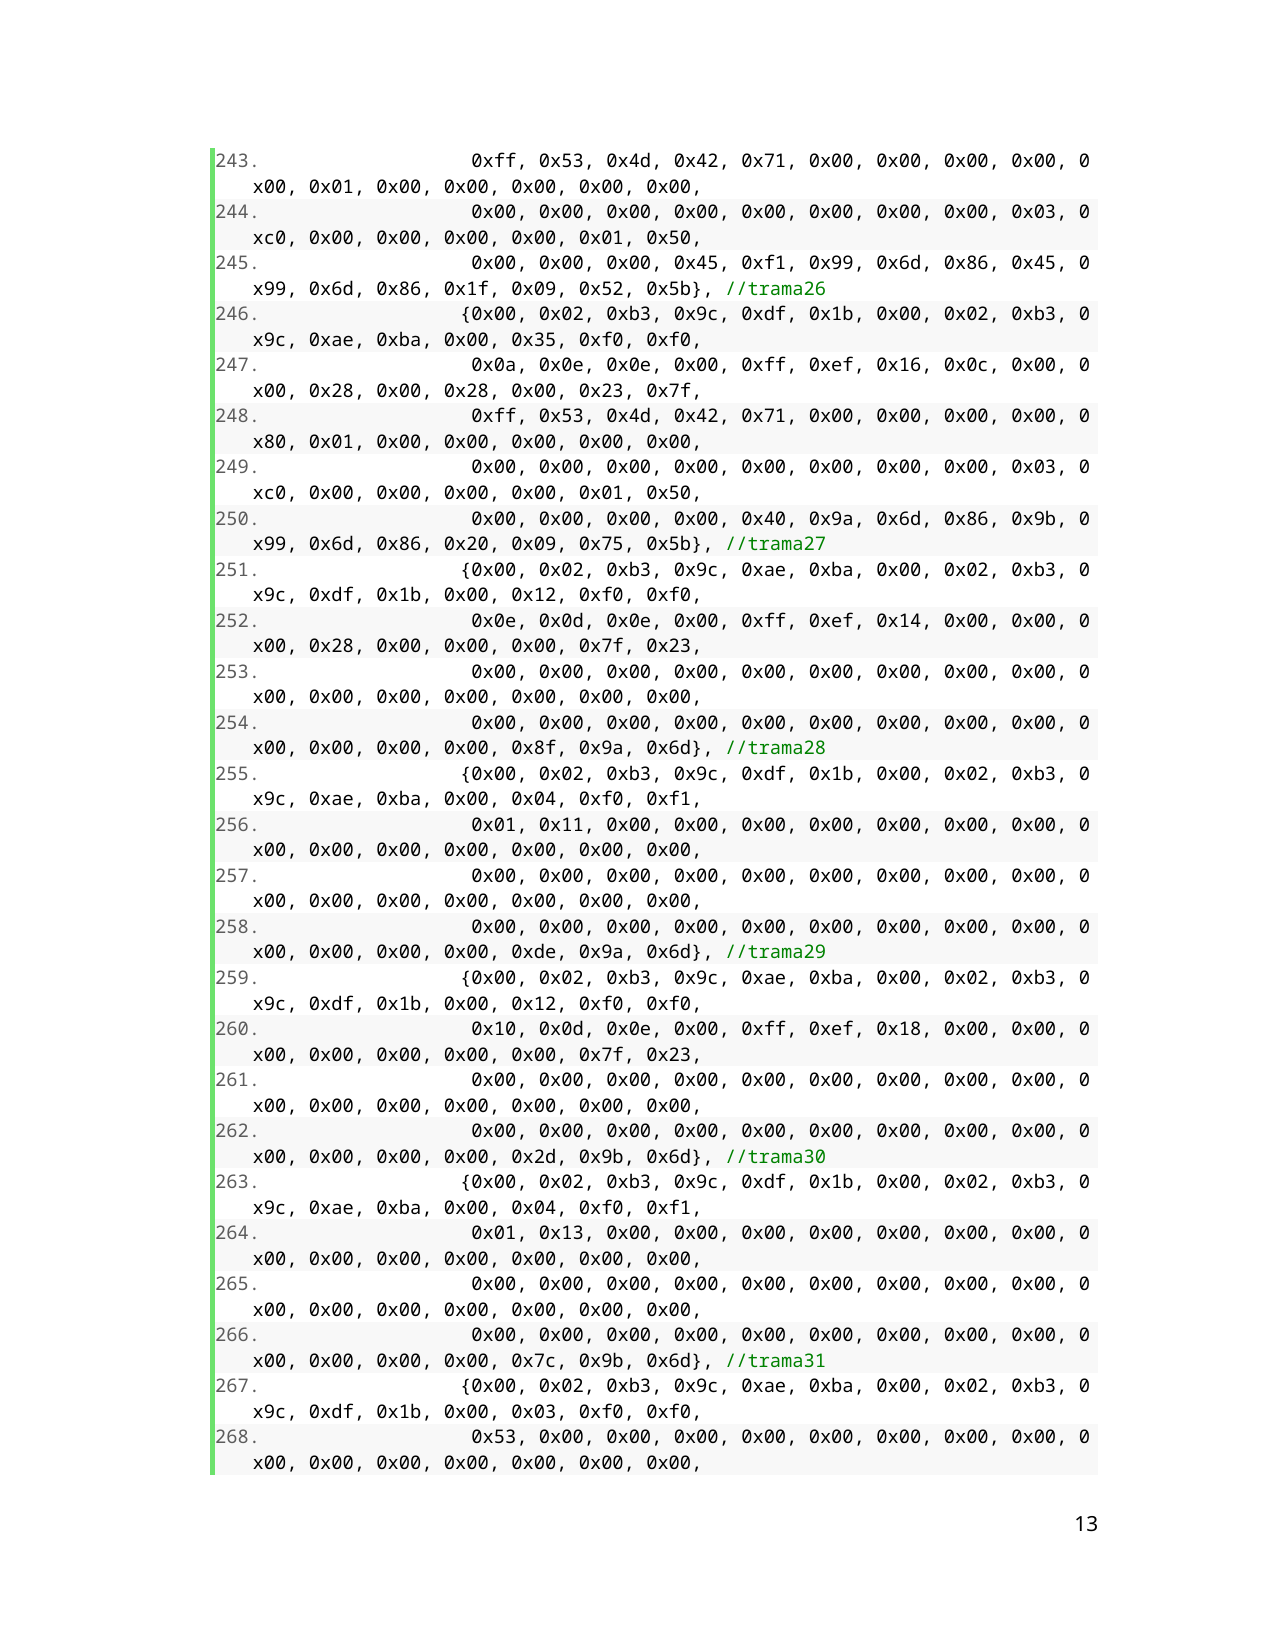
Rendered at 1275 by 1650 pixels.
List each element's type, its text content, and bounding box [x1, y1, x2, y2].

list 0xff, 0x53, 0x4d, 0x42, 0x71, 0x00, 0x00, 0x00, 0x00, 0x80, 0x01, 0x00, 0x00, 0x00, 0x00, 0x00, [215, 403, 1098, 454]
list {0x00, 0x02, 0xb3, 0x9c, 0xdf, 0x1b, 0x00, 0x02, 0xb3, 0x9c, 0xae, 0xba, 0x00, 0x35, 0xf0, 0xf0, [215, 301, 1098, 352]
list {0x00, 0x02, 0xb3, 0x9c, 0xae, 0xba, 0x00, 0x02, 0xb3, 0x9c, 0xdf, 0x1b, 0x00, 0x12, 0xf0, 0xf0, [215, 964, 1098, 1015]
list 0xff, 0x53, 0x4d, 0x42, 0x71, 0x00, 0x00, 0x00, 0x00, 0x00, 0x01, 0x00, 0x00, 0x00, 0x00, 0x00, [215, 148, 1098, 199]
list 0x00, 0x00, 0x00, 0x00, 0x00, 0x00, 0x00, 0x00, 0x00, 0x00, 0x00, 0x00, 0x00, 0x2d, 0x9b, 0x6d}, //trama30 [215, 1117, 1098, 1168]
list {0x00, 0x02, 0xb3, 0x9c, 0xae, 0xba, 0x00, 0x02, 0xb3, 0x9c, 0xdf, 0x1b, 0x00, 0x12, 0xf0, 0xf0, [215, 556, 1098, 607]
list 0x00, 0x00, 0x00, 0x00, 0x00, 0x00, 0x00, 0x00, 0x00, 0x00, 0x00, 0x00, 0x00, 0x00, 0x00, 0x00, [215, 862, 1098, 913]
list {0x00, 0x02, 0xb3, 0x9c, 0xae, 0xba, 0x00, 0x02, 0xb3, 0x9c, 0xdf, 0x1b, 0x00, 0x03, 0xf0, 0xf0, [215, 1373, 1098, 1424]
list 0x00, 0x00, 0x00, 0x00, 0x00, 0x00, 0x00, 0x00, 0x00, 0x00, 0x00, 0x00, 0x00, 0x00, 0x00, 0x00, [215, 658, 1098, 709]
list 0x00, 0x00, 0x00, 0x00, 0x00, 0x00, 0x00, 0x00, 0x00, 0x00, 0x00, 0x00, 0x00, 0x8f, 0x9a, 0x6d}, //trama28 [215, 709, 1098, 760]
list 0x00, 0x00, 0x00, 0x00, 0x00, 0x00, 0x00, 0x00, 0x00, 0x00, 0x00, 0x00, 0x00, 0x7c, 0x9b, 0x6d}, //trama31 [215, 1322, 1098, 1373]
list 0x00, 0x00, 0x00, 0x00, 0x00, 0x00, 0x00, 0x00, 0x03, 0xc0, 0x00, 0x00, 0x00, 0x00, 0x01, 0x50, [215, 199, 1098, 250]
list 0x00, 0x00, 0x00, 0x45, 0xf1, 0x99, 0x6d, 0x86, 0x45, 0x99, 0x6d, 0x86, 0x1f, 0x09, 0x52, 0x5b}, //trama26 [215, 250, 1098, 301]
list 0x53, 0x00, 0x00, 0x00, 0x00, 0x00, 0x00, 0x00, 0x00, 0x00, 0x00, 0x00, 0x00, 0x00, 0x00, 0x00, [215, 1424, 1098, 1475]
list 0x01, 0x13, 0x00, 0x00, 0x00, 0x00, 0x00, 0x00, 0x00, 0x00, 0x00, 0x00, 0x00, 0x00, 0x00, 0x00, [215, 1219, 1098, 1271]
list 0x00, 0x00, 0x00, 0x00, 0x00, 0x00, 0x00, 0x00, 0x00, 0x00, 0x00, 0x00, 0x00, 0xde, 0x9a, 0x6d}, //trama29 [215, 913, 1098, 964]
list 0x01, 0x11, 0x00, 0x00, 0x00, 0x00, 0x00, 0x00, 0x00, 0x00, 0x00, 0x00, 0x00, 0x00, 0x00, 0x00, [215, 811, 1098, 862]
list 0x00, 0x00, 0x00, 0x00, 0x40, 0x9a, 0x6d, 0x86, 0x9b, 0x99, 0x6d, 0x86, 0x20, 0x09, 0x75, 0x5b}, //trama27 [215, 505, 1098, 556]
list {0x00, 0x02, 0xb3, 0x9c, 0xdf, 0x1b, 0x00, 0x02, 0xb3, 0x9c, 0xae, 0xba, 0x00, 0x04, 0xf0, 0xf1, [215, 760, 1098, 811]
list 0x00, 0x00, 0x00, 0x00, 0x00, 0x00, 0x00, 0x00, 0x00, 0x00, 0x00, 0x00, 0x00, 0x00, 0x00, 0x00, [215, 1271, 1098, 1322]
list {0x00, 0x02, 0xb3, 0x9c, 0xdf, 0x1b, 0x00, 0x02, 0xb3, 0x9c, 0xae, 0xba, 0x00, 0x04, 0xf0, 0xf1, [215, 1168, 1098, 1219]
list 0x0e, 0x0d, 0x0e, 0x00, 0xff, 0xef, 0x14, 0x00, 0x00, 0x00, 0x28, 0x00, 0x00, 0x00, 0x7f, 0x23, [215, 607, 1098, 658]
list 0x00, 0x00, 0x00, 0x00, 0x00, 0x00, 0x00, 0x00, 0x03, 0xc0, 0x00, 0x00, 0x00, 0x00, 0x01, 0x50, [215, 454, 1098, 505]
list 0x0a, 0x0e, 0x0e, 0x00, 0xff, 0xef, 0x16, 0x0c, 0x00, 0x00, 0x28, 0x00, 0x28, 0x00, 0x23, 0x7f, [215, 352, 1098, 403]
list 0x10, 0x0d, 0x0e, 0x00, 0xff, 0xef, 0x18, 0x00, 0x00, 0x00, 0x00, 0x00, 0x00, 0x00, 0x7f, 0x23, [215, 1015, 1098, 1066]
list 0x00, 0x00, 0x00, 0x00, 0x00, 0x00, 0x00, 0x00, 0x00, 0x00, 0x00, 0x00, 0x00, 0x00, 0x00, 0x00, [215, 1066, 1098, 1117]
